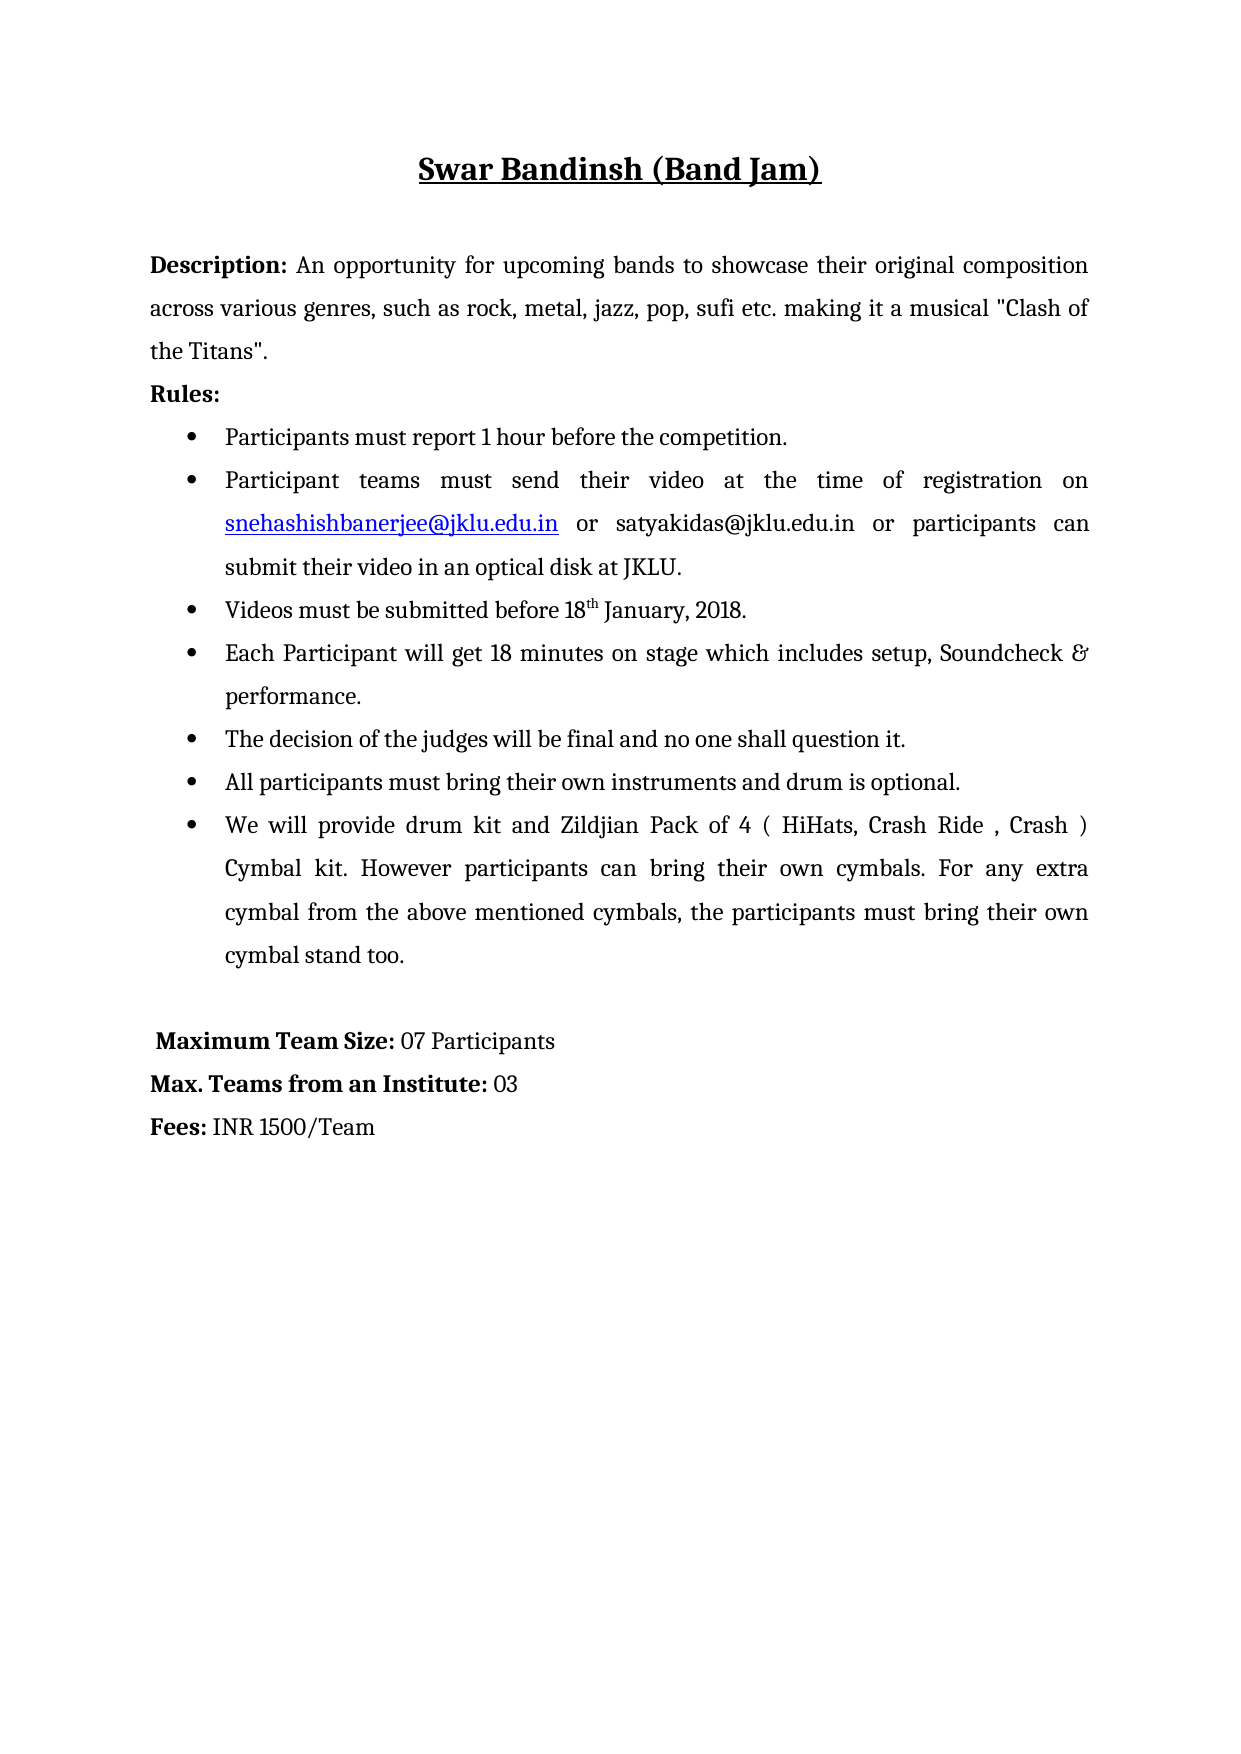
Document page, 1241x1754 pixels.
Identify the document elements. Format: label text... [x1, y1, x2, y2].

list Videos must be submitted before 18th January, 2018. [187, 596, 1090, 624]
list The decision of the judges will be final and no one shall question it. [187, 725, 1090, 754]
list All participants must bring their own instruments and drum is optional. [187, 768, 1090, 797]
list Participants must report 1 hour before the competition. [187, 423, 1090, 452]
text Rules: [150, 380, 1090, 409]
text Swar Bandinsh (Band Jam) [150, 150, 1090, 188]
list Each Participant will get 18 minutes on stage which includes setup, Soundcheck & performance. [187, 639, 1090, 711]
text Fees: INR 1500/Team [150, 1113, 1090, 1142]
text Max. Teams from an Institute: 03 [150, 1070, 1090, 1099]
list Participant teams must send their video at the time of registration on snehashishbanerjee@jklu.edu.in or satyakidas@jklu.edu.in or participants can submit their video in an optical disk at JKLU. [187, 466, 1090, 581]
text Description: An opportunity for upcoming bands to showcase their original composition across various genres, such as rock, metal, jazz, pop, sufi etc. making it a musical "Clash of the Titans". [150, 251, 1090, 366]
text Maximum Team Size: 07 Participants [150, 1027, 1090, 1056]
list We will provide drum kit and Zildjian Pack of 4 ( HiHats, Crash Ride , Crash ) Cymbal kit. However participants can bring their own cymbals. For any extra cymbal from the above mentioned cymbals, the participants must bring their own cymbal stand too. [187, 811, 1090, 969]
